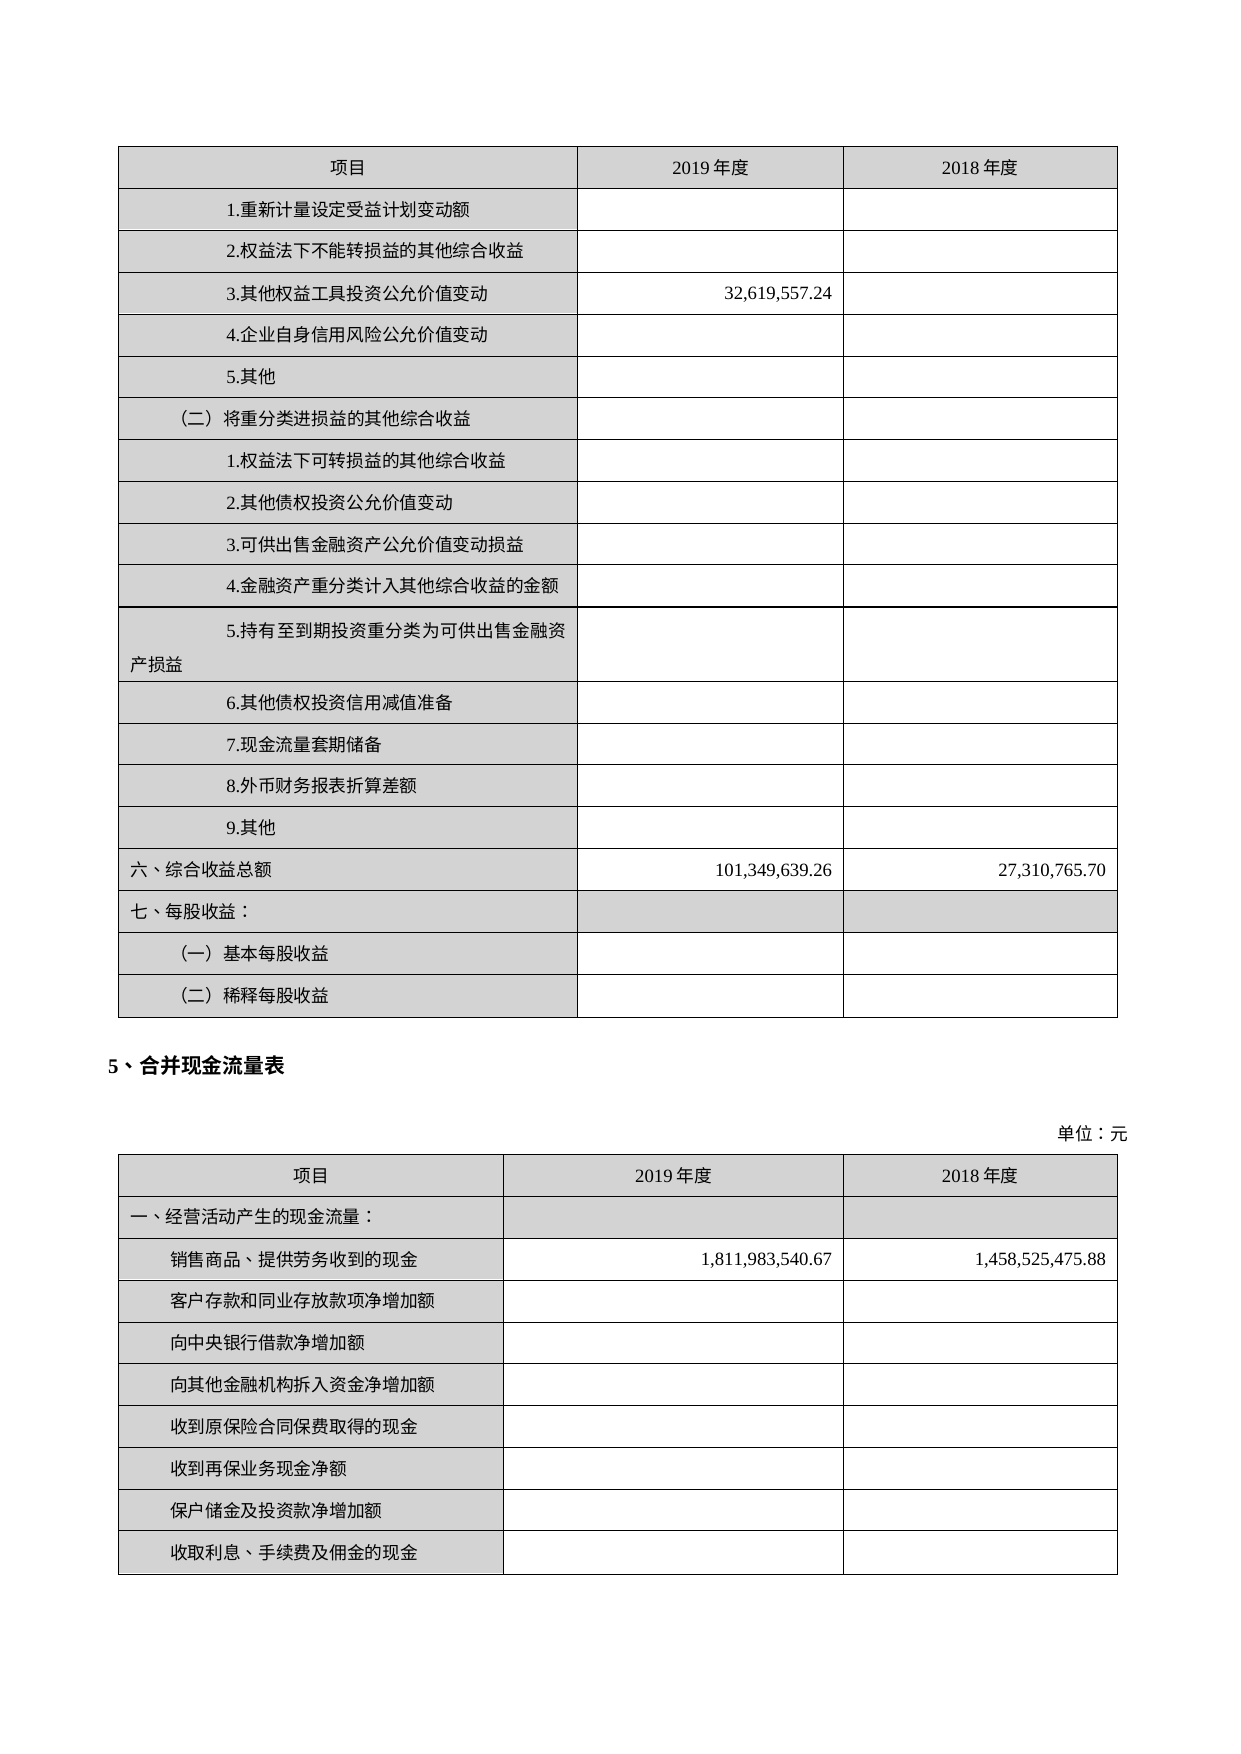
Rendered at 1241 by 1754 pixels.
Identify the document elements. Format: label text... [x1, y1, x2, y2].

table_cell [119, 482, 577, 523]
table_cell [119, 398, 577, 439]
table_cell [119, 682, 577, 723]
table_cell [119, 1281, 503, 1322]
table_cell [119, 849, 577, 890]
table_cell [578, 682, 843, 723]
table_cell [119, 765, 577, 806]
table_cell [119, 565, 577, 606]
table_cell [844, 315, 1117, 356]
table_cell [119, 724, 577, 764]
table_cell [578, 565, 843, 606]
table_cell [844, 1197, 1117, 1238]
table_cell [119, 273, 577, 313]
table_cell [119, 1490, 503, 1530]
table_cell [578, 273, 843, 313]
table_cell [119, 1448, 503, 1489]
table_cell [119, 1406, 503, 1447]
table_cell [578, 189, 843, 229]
subtitle 5、合并现金流量表 [108, 1051, 1128, 1079]
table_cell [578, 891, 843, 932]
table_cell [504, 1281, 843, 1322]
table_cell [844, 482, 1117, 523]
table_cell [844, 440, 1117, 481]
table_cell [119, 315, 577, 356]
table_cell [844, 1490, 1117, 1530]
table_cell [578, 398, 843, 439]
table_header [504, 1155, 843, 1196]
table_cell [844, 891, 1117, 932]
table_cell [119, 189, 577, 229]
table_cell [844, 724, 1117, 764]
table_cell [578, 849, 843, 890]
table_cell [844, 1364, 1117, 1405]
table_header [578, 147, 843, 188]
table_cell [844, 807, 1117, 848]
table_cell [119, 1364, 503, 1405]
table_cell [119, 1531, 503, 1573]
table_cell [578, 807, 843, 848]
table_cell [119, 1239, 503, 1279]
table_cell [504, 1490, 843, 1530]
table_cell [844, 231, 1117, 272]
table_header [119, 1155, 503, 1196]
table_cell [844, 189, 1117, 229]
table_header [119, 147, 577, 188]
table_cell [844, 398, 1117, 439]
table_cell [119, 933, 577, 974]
text 单位：元 [108, 1121, 1128, 1145]
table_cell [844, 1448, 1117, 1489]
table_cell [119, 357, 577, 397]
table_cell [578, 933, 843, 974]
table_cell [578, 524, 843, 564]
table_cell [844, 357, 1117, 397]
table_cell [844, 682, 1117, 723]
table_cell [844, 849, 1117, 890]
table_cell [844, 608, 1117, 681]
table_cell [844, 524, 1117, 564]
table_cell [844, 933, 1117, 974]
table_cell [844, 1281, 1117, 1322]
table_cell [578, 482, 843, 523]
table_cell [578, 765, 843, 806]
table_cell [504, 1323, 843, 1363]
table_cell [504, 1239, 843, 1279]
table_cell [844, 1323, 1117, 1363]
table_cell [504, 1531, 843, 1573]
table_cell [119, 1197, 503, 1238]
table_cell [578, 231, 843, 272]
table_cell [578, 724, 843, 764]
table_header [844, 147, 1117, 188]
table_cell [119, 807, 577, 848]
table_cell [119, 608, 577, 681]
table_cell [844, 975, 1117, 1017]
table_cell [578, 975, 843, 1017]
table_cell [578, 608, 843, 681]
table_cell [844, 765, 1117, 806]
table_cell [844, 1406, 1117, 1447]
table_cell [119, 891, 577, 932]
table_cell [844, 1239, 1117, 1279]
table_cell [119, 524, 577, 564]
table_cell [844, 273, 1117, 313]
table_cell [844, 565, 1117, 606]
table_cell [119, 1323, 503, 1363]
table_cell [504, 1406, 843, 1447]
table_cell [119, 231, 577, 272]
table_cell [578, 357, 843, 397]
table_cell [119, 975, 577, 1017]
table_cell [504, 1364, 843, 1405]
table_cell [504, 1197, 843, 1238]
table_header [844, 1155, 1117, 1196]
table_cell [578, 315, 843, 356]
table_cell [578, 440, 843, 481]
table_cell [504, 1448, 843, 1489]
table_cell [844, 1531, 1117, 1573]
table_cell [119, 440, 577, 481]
